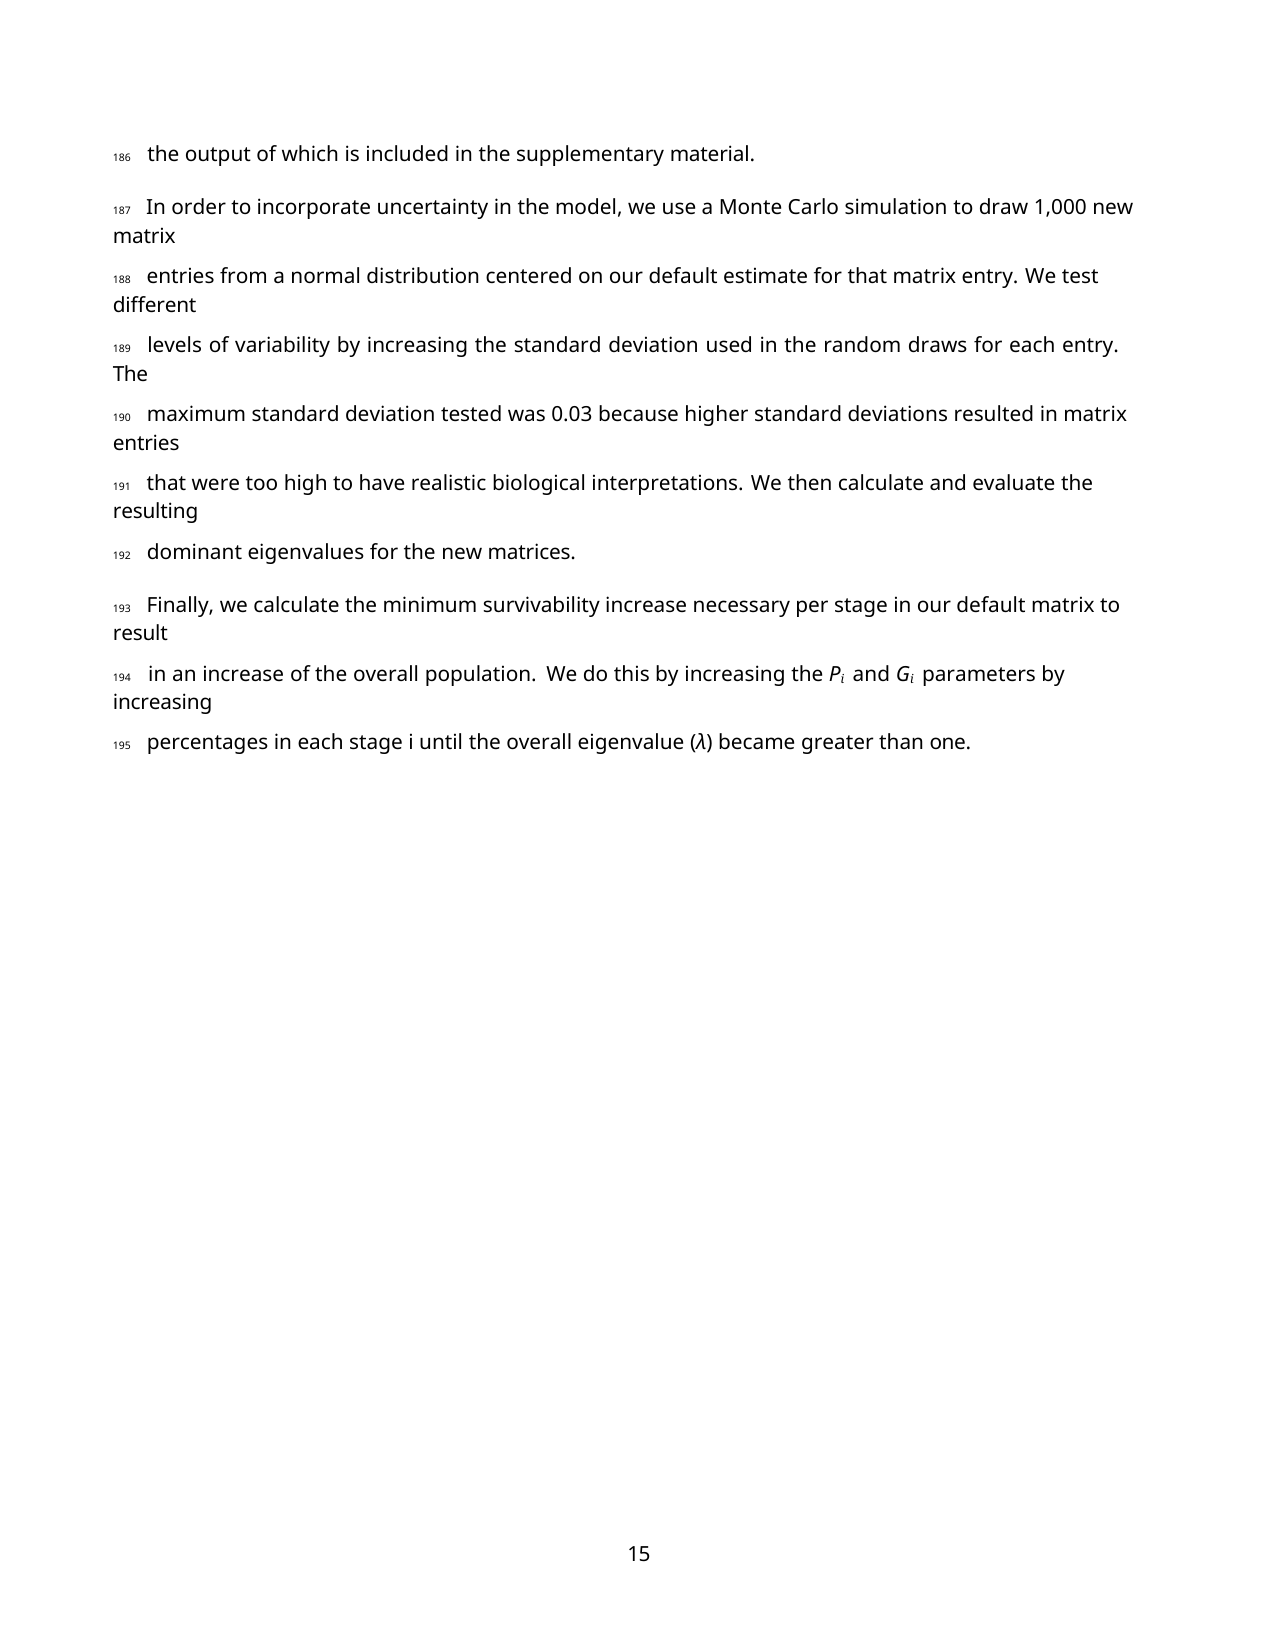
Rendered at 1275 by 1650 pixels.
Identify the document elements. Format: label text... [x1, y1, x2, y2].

text 194 in an increase of the overall population. We do this by increasing the Pi and Gi parameters by increasing [113, 659, 1137, 716]
text 192 dominant eigenvalues for the new matrices. [113, 537, 1137, 565]
text 190 maximum standard deviation tested was 0.03 because higher standard deviations resulted in matrix entries [113, 399, 1137, 456]
text 187 In order to incorporate uncertainty in the model, we use a Monte Carlo simulation to draw 1,000 new matrix [113, 192, 1137, 249]
text 195 percentages in each stage i until the overall eigenvalue (λ) became greater than one. [113, 727, 1137, 756]
text 186 the output of which is included in the supplementary material. [113, 139, 1137, 168]
text 189 levels of variability by increasing the standard deviation used in the random draws for each entry. The [113, 330, 1137, 387]
text 188 entries from a normal distribution centered on our default estimate for that matrix entry. We test different [113, 261, 1137, 318]
text 193 Finally, we calculate the minimum survivability increase necessary per stage in our default matrix to result [113, 590, 1137, 647]
text 191 that were too high to have realistic biological interpretations. We then calculate and evaluate the resulting [113, 468, 1137, 525]
